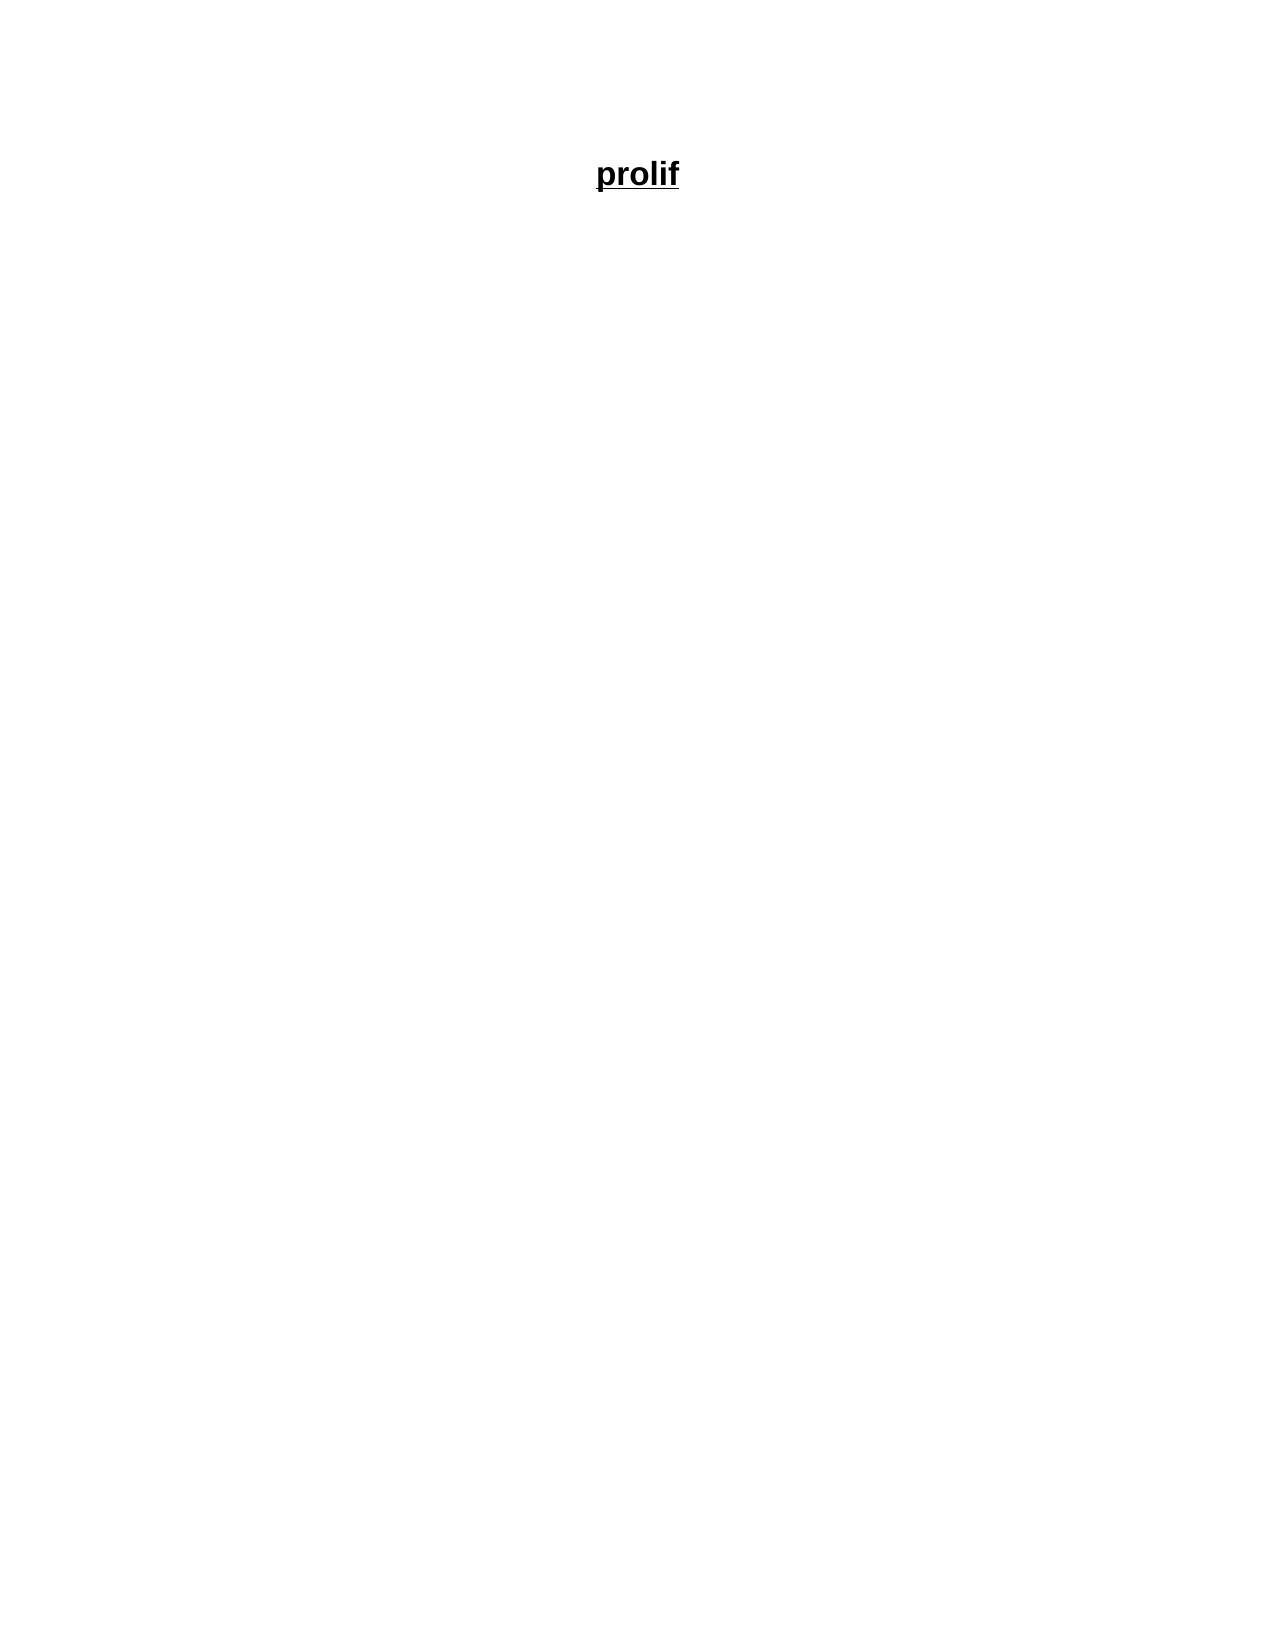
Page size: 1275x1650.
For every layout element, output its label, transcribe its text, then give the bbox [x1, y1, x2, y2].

subtitle prolif [150, 154, 1125, 193]
